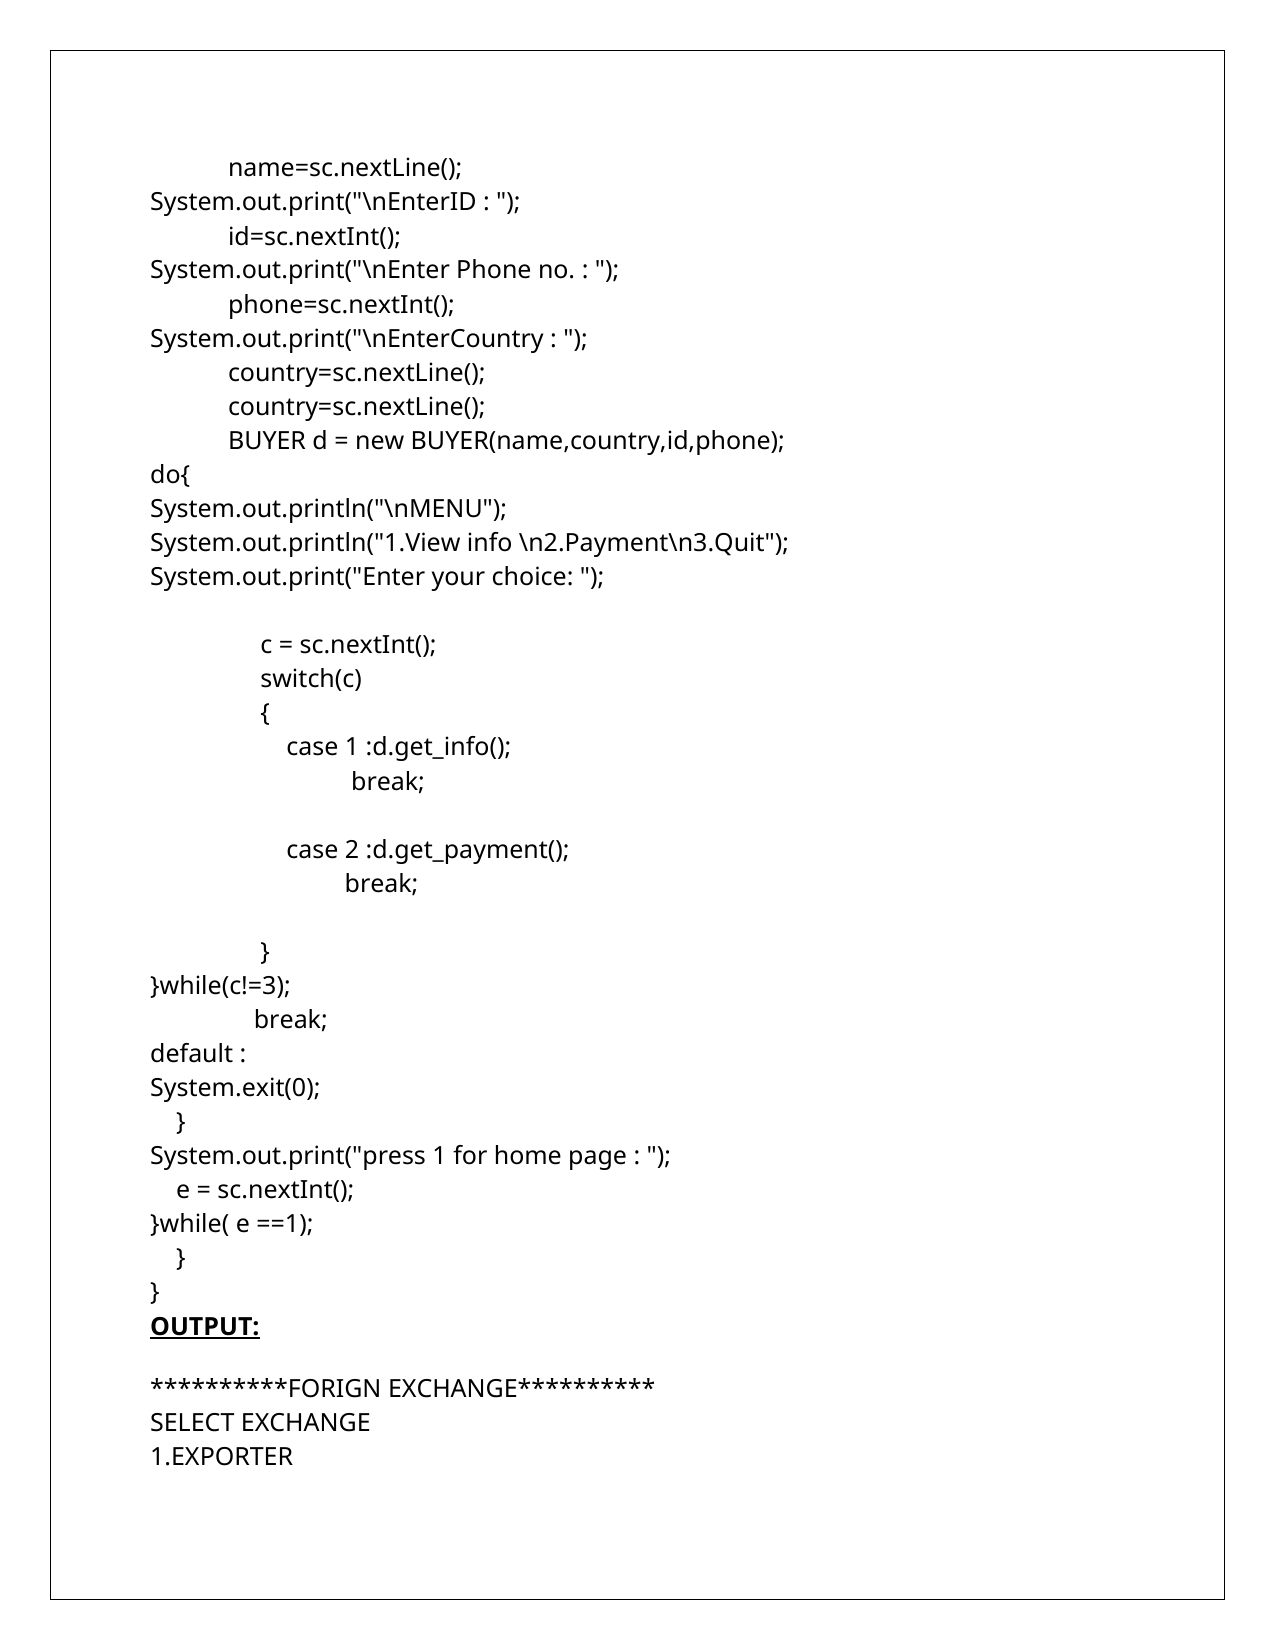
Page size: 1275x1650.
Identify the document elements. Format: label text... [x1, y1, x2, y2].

text e = sc.nextInt(); [150, 1172, 1125, 1206]
text { [150, 695, 1125, 729]
text do{ [150, 457, 1125, 491]
text } [150, 1240, 1125, 1274]
text } [150, 1104, 1125, 1138]
text break; [150, 763, 1125, 797]
text } [150, 933, 1125, 967]
text System.out.print("\nEnterID : "); [150, 184, 1125, 218]
text OUTPUT: [150, 1308, 1125, 1342]
text default : [150, 1036, 1125, 1070]
text c = sc.nextInt(); [150, 627, 1125, 661]
text }while( e ==1); [150, 1206, 1125, 1240]
text System.out.print("press 1 for home page : "); [150, 1138, 1125, 1172]
text case 2 :d.get_payment(); [150, 831, 1125, 865]
text country=sc.nextLine(); [150, 354, 1125, 388]
text break; [150, 865, 1125, 899]
text id=sc.nextInt(); [150, 218, 1125, 252]
text BUYER d = new BUYER(name,country,id,phone); [150, 422, 1125, 457]
text switch(c) [150, 661, 1125, 695]
text 1.EXPORTER [150, 1439, 1125, 1473]
text } [150, 1274, 1125, 1308]
text System.out.print("\nEnterCountry : "); [150, 320, 1125, 354]
text }while(c!=3); [150, 967, 1125, 1002]
text break; [150, 1002, 1125, 1036]
text System.out.println("1.View info \n2.Payment\n3.Quit"); [150, 525, 1125, 559]
text country=sc.nextLine(); [150, 388, 1125, 422]
text name=sc.nextLine(); [150, 150, 1125, 184]
text System.exit(0); [150, 1070, 1125, 1104]
text SELECT EXCHANGE [150, 1405, 1125, 1439]
text case 1 :d.get_info(); [150, 729, 1125, 763]
text System.out.println("\nMENU"); [150, 491, 1125, 525]
text System.out.print("Enter your choice: "); [150, 559, 1125, 593]
text System.out.print("\nEnter Phone no. : "); [150, 252, 1125, 286]
text **********FORIGN EXCHANGE********** [150, 1371, 1125, 1405]
text phone=sc.nextInt(); [150, 286, 1125, 320]
